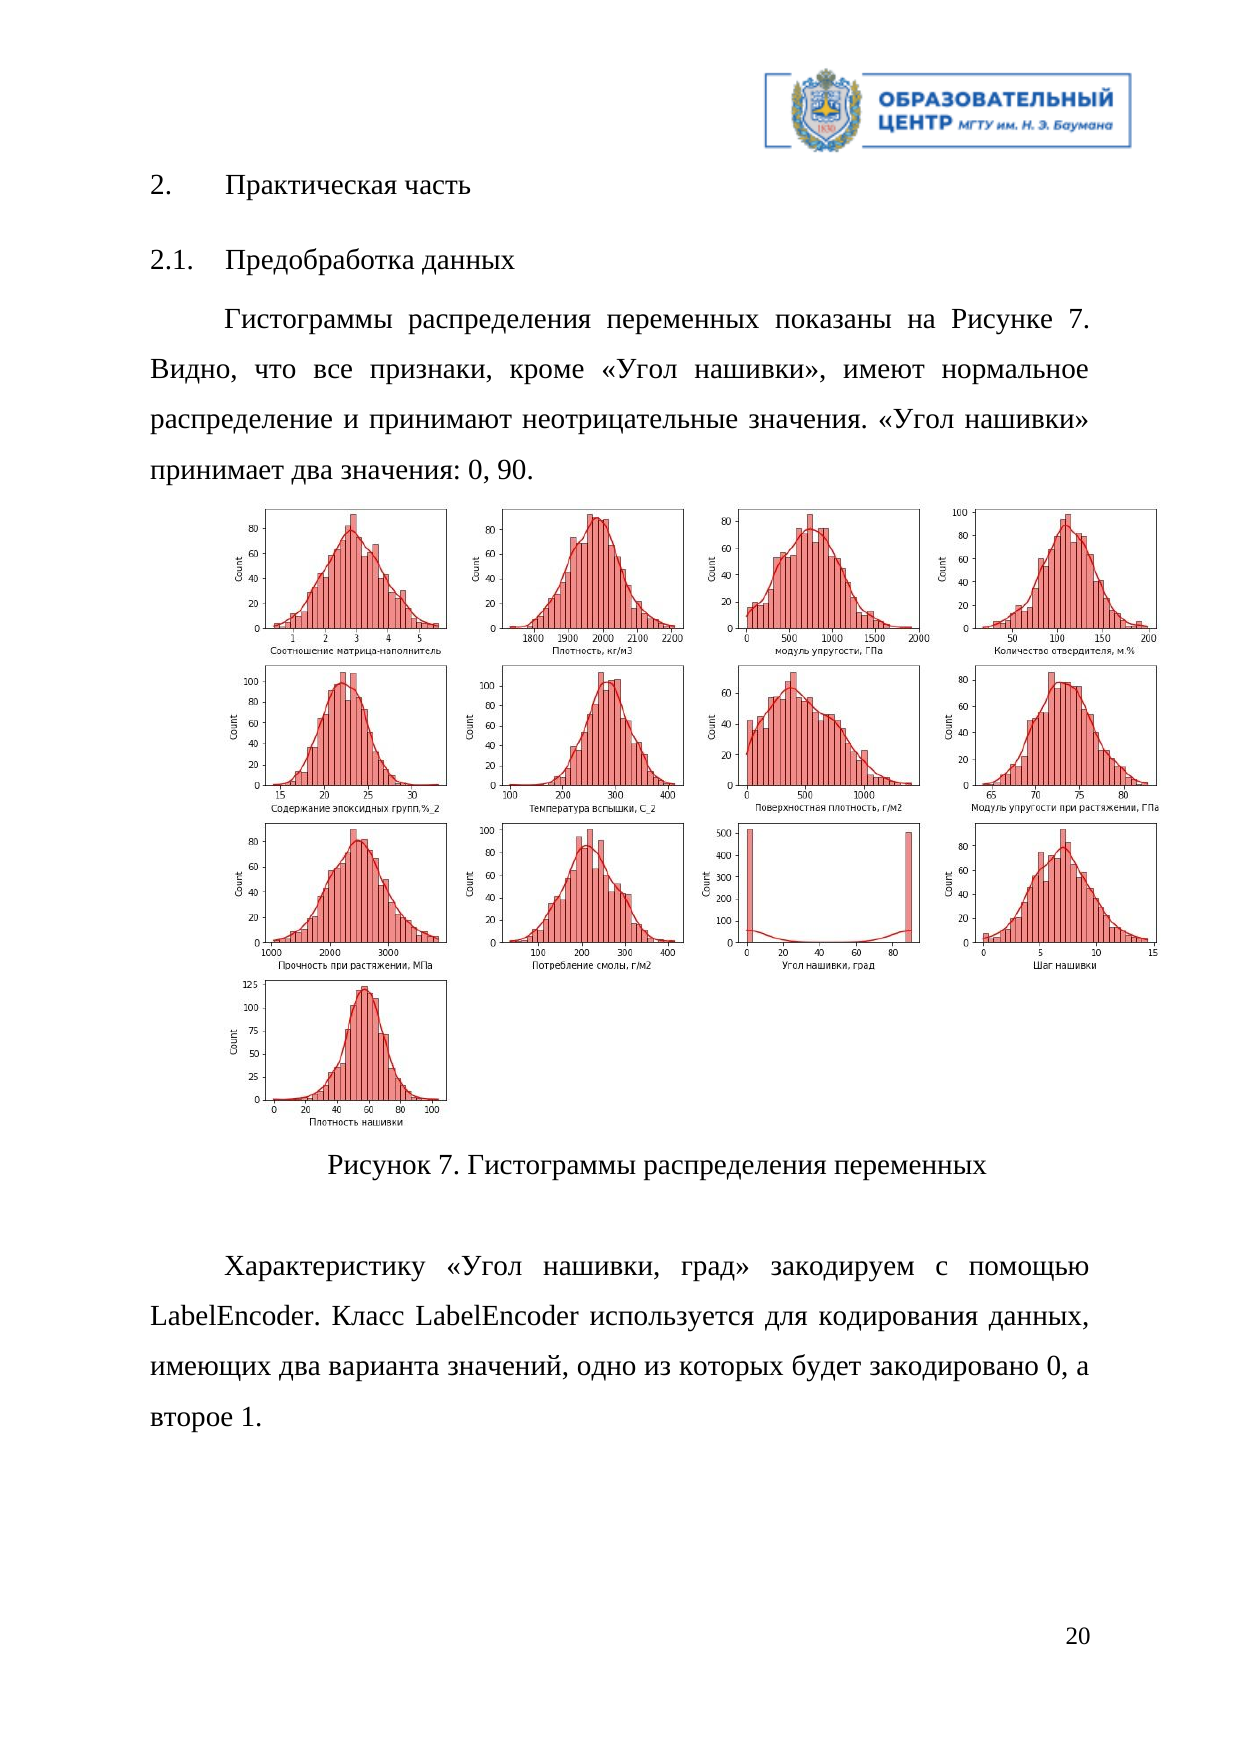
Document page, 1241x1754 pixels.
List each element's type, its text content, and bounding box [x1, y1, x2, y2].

text Рисунок 7. Гистограммы распределения переменных [150, 1147, 1090, 1181]
subtitle 2. Практическая часть [150, 150, 1090, 201]
text Характеристику «Угол нашивки, град» закодируем с помощью LabelEncoder. Класс LabelEncoder используется для кодирования данных, имеющих два варианта значений, одно из которых будет закодировано 0, а второе 1. [150, 1248, 1090, 1432]
picture [223, 502, 1165, 1133]
picture [734, 45, 1182, 168]
text Гистограммы распределения переменных показаны на Рисунке 7. Видно, что все признаки, кроме «Угол нашивки», имеют нормальное распределение и принимают неотрицательные значения. «Угол нашивки» принимает два значения: 0, 90. [150, 301, 1090, 485]
subtitle 2.1. Предобработка данных [150, 242, 1090, 276]
